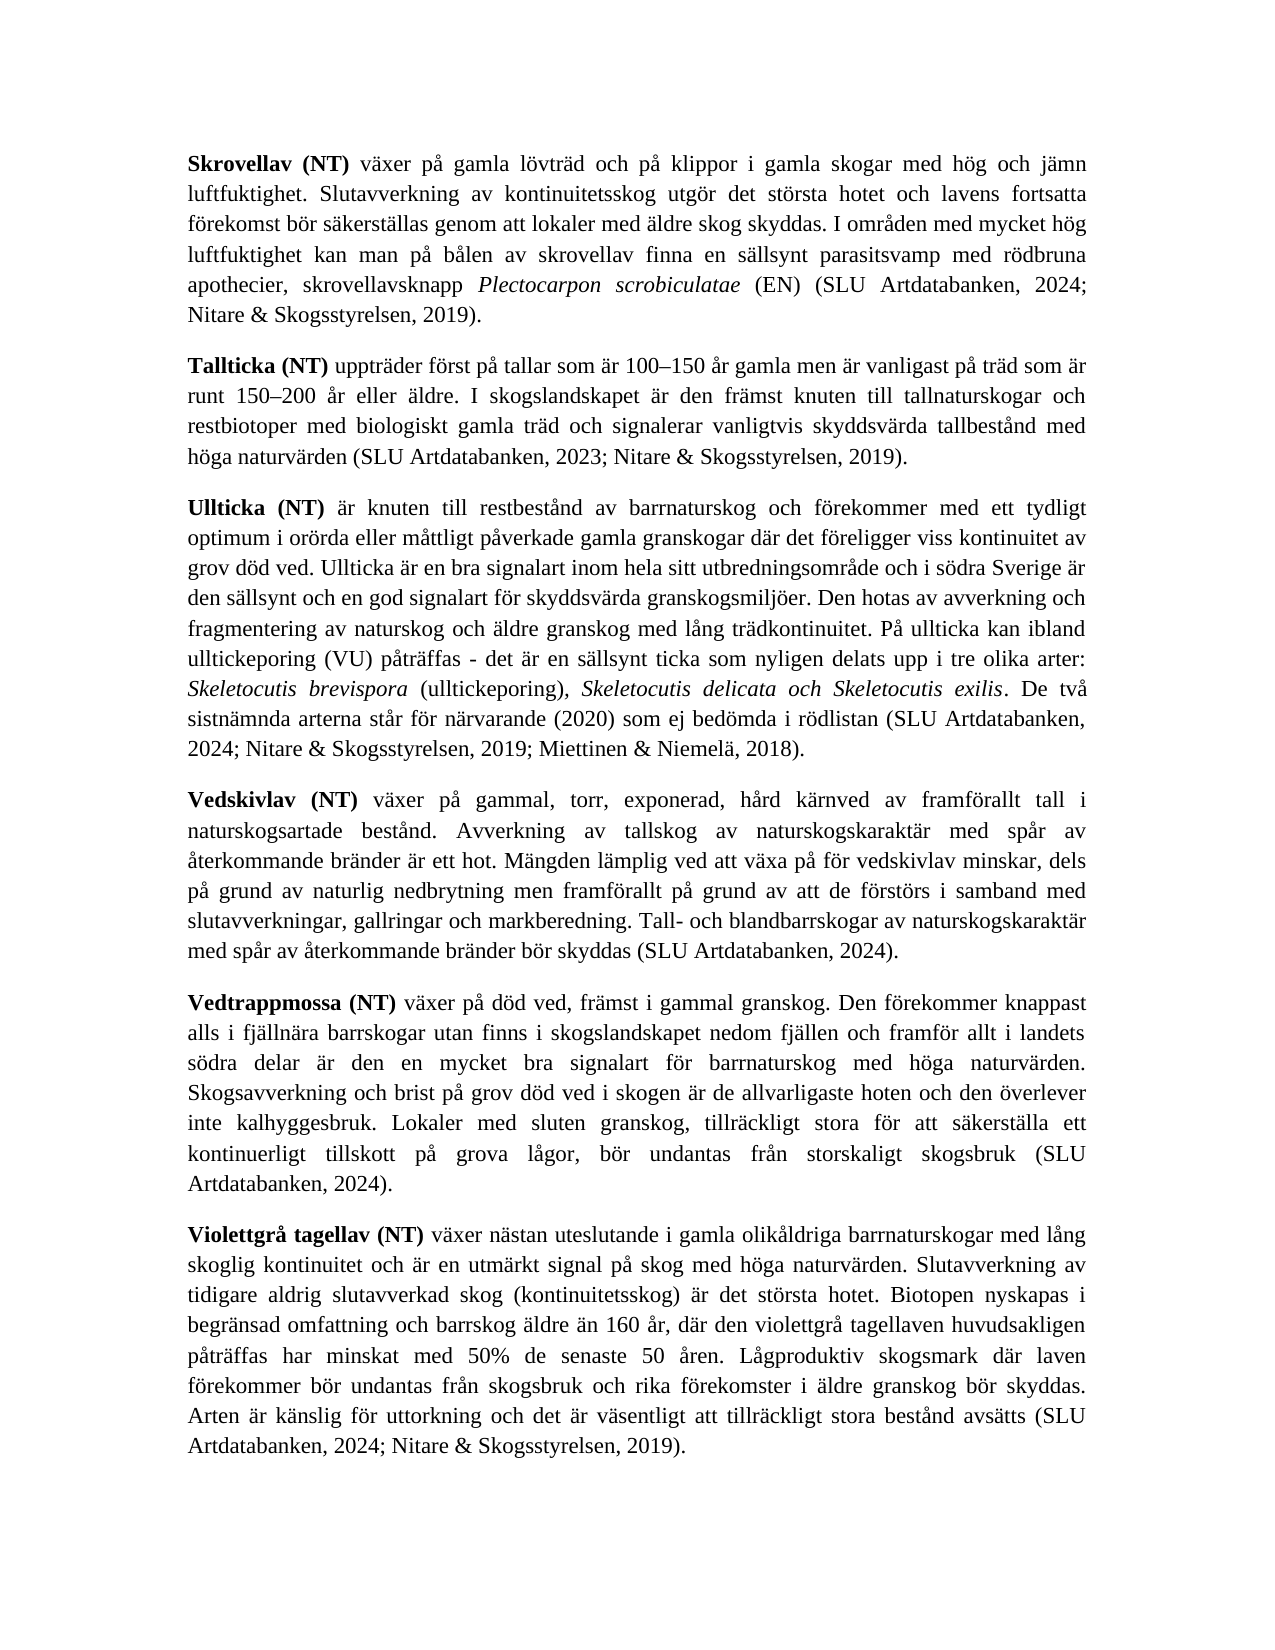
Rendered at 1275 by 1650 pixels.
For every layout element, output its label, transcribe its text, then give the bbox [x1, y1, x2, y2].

text Tallticka (NT) uppträder först på tallar som är 100–150 år gamla men är vanligast på träd som är runt 150–200 år eller äldre. I skogslandskapet är den främst knuten till tallnaturskogar och restbiotoper med biologiskt gamla träd och signalerar vanligtvis skyddsvärda tallbestånd med höga naturvärden (SLU Artdatabanken, 2023; Nitare & Skogsstyrelsen, 2019). [187, 352, 1087, 469]
text Ullticka (NT) är knuten till restbestånd av barrnaturskog och förekommer med ett tydligt optimum i orörda eller måttligt påverkade gamla granskogar där det föreligger viss kontinuitet av grov död ved. Ullticka är en bra signalart inom hela sitt utbredningsområde och i södra Sverige är den sällsynt och en god signalart för skyddsvärda granskogsmiljöer. Den hotas av avverkning och fragmentering av naturskog och äldre granskog med lång trädkontinuitet. På ullticka kan ibland ulltickeporing (VU) påträffas - det är en sällsynt ticka som nyligen delats upp i tre olika arter: Skeletocutis brevispora (ulltickeporing), Skeletocutis delicata och Skeletocutis exilis. De två sistnämnda arterna står för närvarande (2020) som ej bedömda i rödlistan (SLU Artdatabanken, 2024; Nitare & Skogsstyrelsen, 2019; Miettinen & Niemelä, 2018). [187, 494, 1087, 762]
text Vedtrappmossa (NT) växer på död ved, främst i gammal granskog. Den förekommer knappast alls i fjällnära barrskogar utan finns i skogslandskapet nedom fjällen och framför allt i landets södra delar är den en mycket bra signalart för barrnaturskog med höga naturvärden. Skogsavverkning och brist på grov död ved i skogen är de allvarligaste hoten och den överlever inte kalhyggesbruk. Lokaler med sluten granskog, tillräckligt stora för att säkerställa ett kontinuerligt tillskott på grova lågor, bör undantas från storskaligt skogsbruk (SLU Artdatabanken, 2024). [187, 988, 1087, 1196]
text Skrovellav (NT) växer på gamla lövträd och på klippor i gamla skogar med hög och jämn luftfuktighet. Slutavverkning av kontinuitetsskog utgör det största hotet och lavens fortsatta förekomst bör säkerställas genom att lokaler med äldre skog skyddas. I områden med mycket hög luftfuktighet kan man på bålen av skrovellav finna en sällsynt parasitsvamp med rödbruna apothecier, skrovellavsknapp Plectocarpon scrobiculatae (EN) (SLU Artdatabanken, 2024; Nitare & Skogsstyrelsen, 2019). [187, 150, 1087, 327]
text Violettgrå tagellav (NT) växer nästan uteslutande i gamla olikåldriga barrnaturskogar med lång skoglig kontinuitet och är en utmärkt signal på skog med höga naturvärden. Slutavverkning av tidigare aldrig slutavverkad skog (kontinuitetsskog) är det största hotet. Biotopen nyskapas i begränsad omfattning och barrskog äldre än 160 år, där den violettgrå tagellaven huvudsakligen påträffas har minskat med 50% de senaste 50 åren. Lågproduktiv skogsmark där laven förekommer bör undantas från skogsbruk och rika förekomster i äldre granskog bör skyddas. Arten är känslig för uttorkning och det är väsentligt att tillräckligt stora bestånd avsätts (SLU Artdatabanken, 2024; Nitare & Skogsstyrelsen, 2019). [187, 1221, 1087, 1459]
text Vedskivlav (NT) växer på gammal, torr, exponerad, hård kärnved av framförallt tall i naturskogsartade bestånd. Avverkning av tallskog av naturskogskaraktär med spår av återkommande bränder är ett hot. Mängden lämplig ved att växa på för vedskivlav minskar, dels på grund av naturlig nedbrytning men framförallt på grund av att de förstörs i samband med slutavverkningar, gallringar och markberedning. Tall- och blandbarrskogar av naturskogskaraktär med spår av återkommande bränder bör skyddas (SLU Artdatabanken, 2024). [187, 786, 1087, 964]
